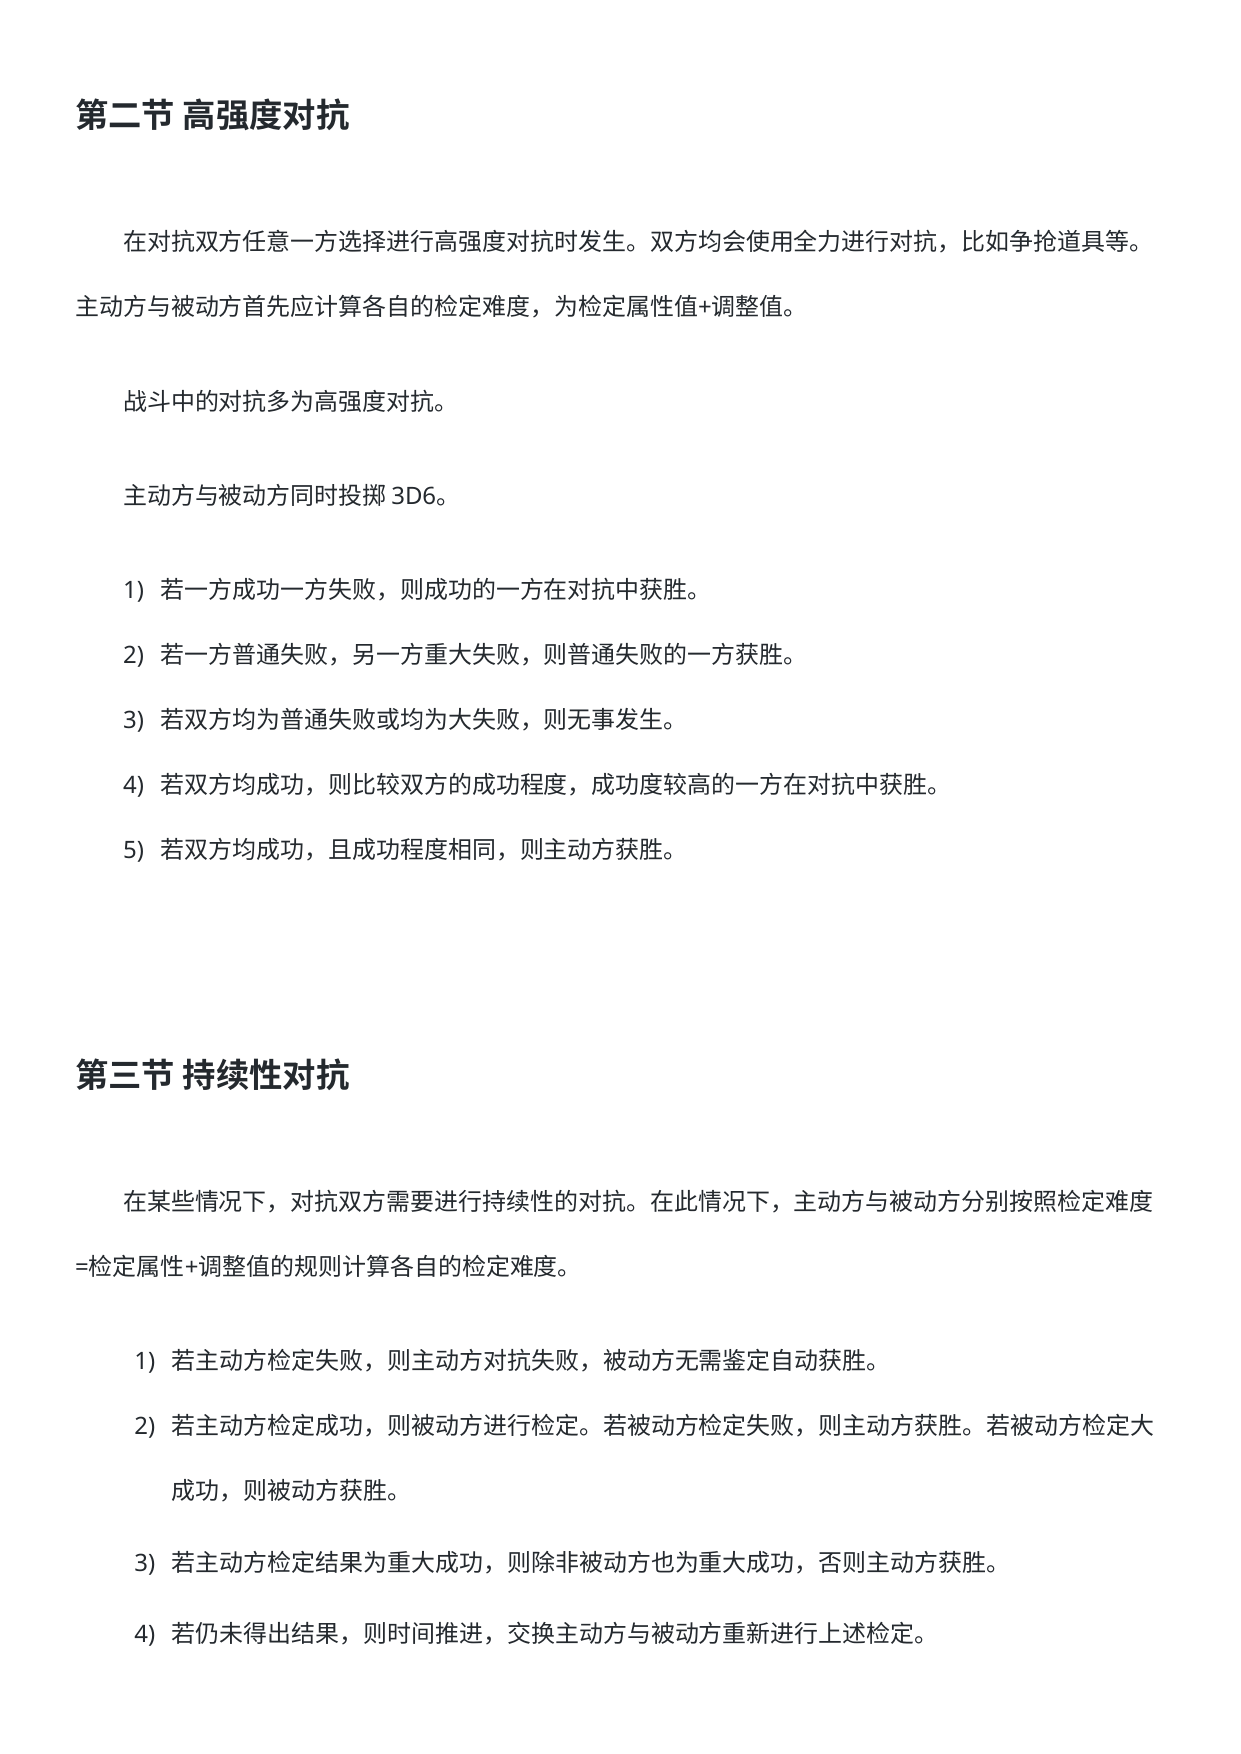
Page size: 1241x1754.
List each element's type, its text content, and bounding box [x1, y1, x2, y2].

list 若一方普通失败，另一方重大失败，则普通失败的一方获胜。 [123, 620, 1165, 685]
subtitle 第二节 高强度对抗 [75, 81, 1165, 146]
list 若双方均为普通失败或均为大失败，则无事发生。 [123, 685, 1165, 750]
list 若一方成功一方失败，则成功的一方在对抗中获胜。 [123, 555, 1165, 620]
list 若主动方检定失败，则主动方对抗失败，被动方无需鉴定自动获胜。 [134, 1327, 1165, 1392]
text 主动方与被动方同时投掷3D6。 [75, 461, 1165, 526]
list 若仍未得出结果，则时间推进，交换主动方与被动方重新进行上述检定。 [134, 1599, 1165, 1664]
list 若双方均成功，则比较双方的成功程度，成功度较高的一方在对抗中获胜。 [123, 750, 1165, 815]
subtitle 第三节 持续性对抗 [75, 1040, 1165, 1105]
list 若主动方检定结果为重大成功，则除非被动方也为重大成功，否则主动方获胜。 [134, 1528, 1165, 1593]
list 若双方均成功，且成功程度相同，则主动方获胜。 [123, 815, 1165, 880]
text 在对抗双方任意一方选择进行高强度对抗时发生。双方均会使用全力进行对抗，比如争抢道具等。主动方与被动方首先应计算各自的检定难度，为检定属性值+调整值。 [75, 208, 1165, 338]
list 若主动方检定成功，则被动方进行检定。若被动方检定失败，则主动方获胜。若被动方检定大成功，则被动方获胜。 [134, 1392, 1165, 1522]
text 在某些情况下，对抗双方需要进行持续性的对抗。在此情况下，主动方与被动方分别按照检定难度=检定属性+调整值的规则计算各自的检定难度。 [75, 1168, 1165, 1298]
text 战斗中的对抗多为高强度对抗。 [75, 367, 1165, 432]
